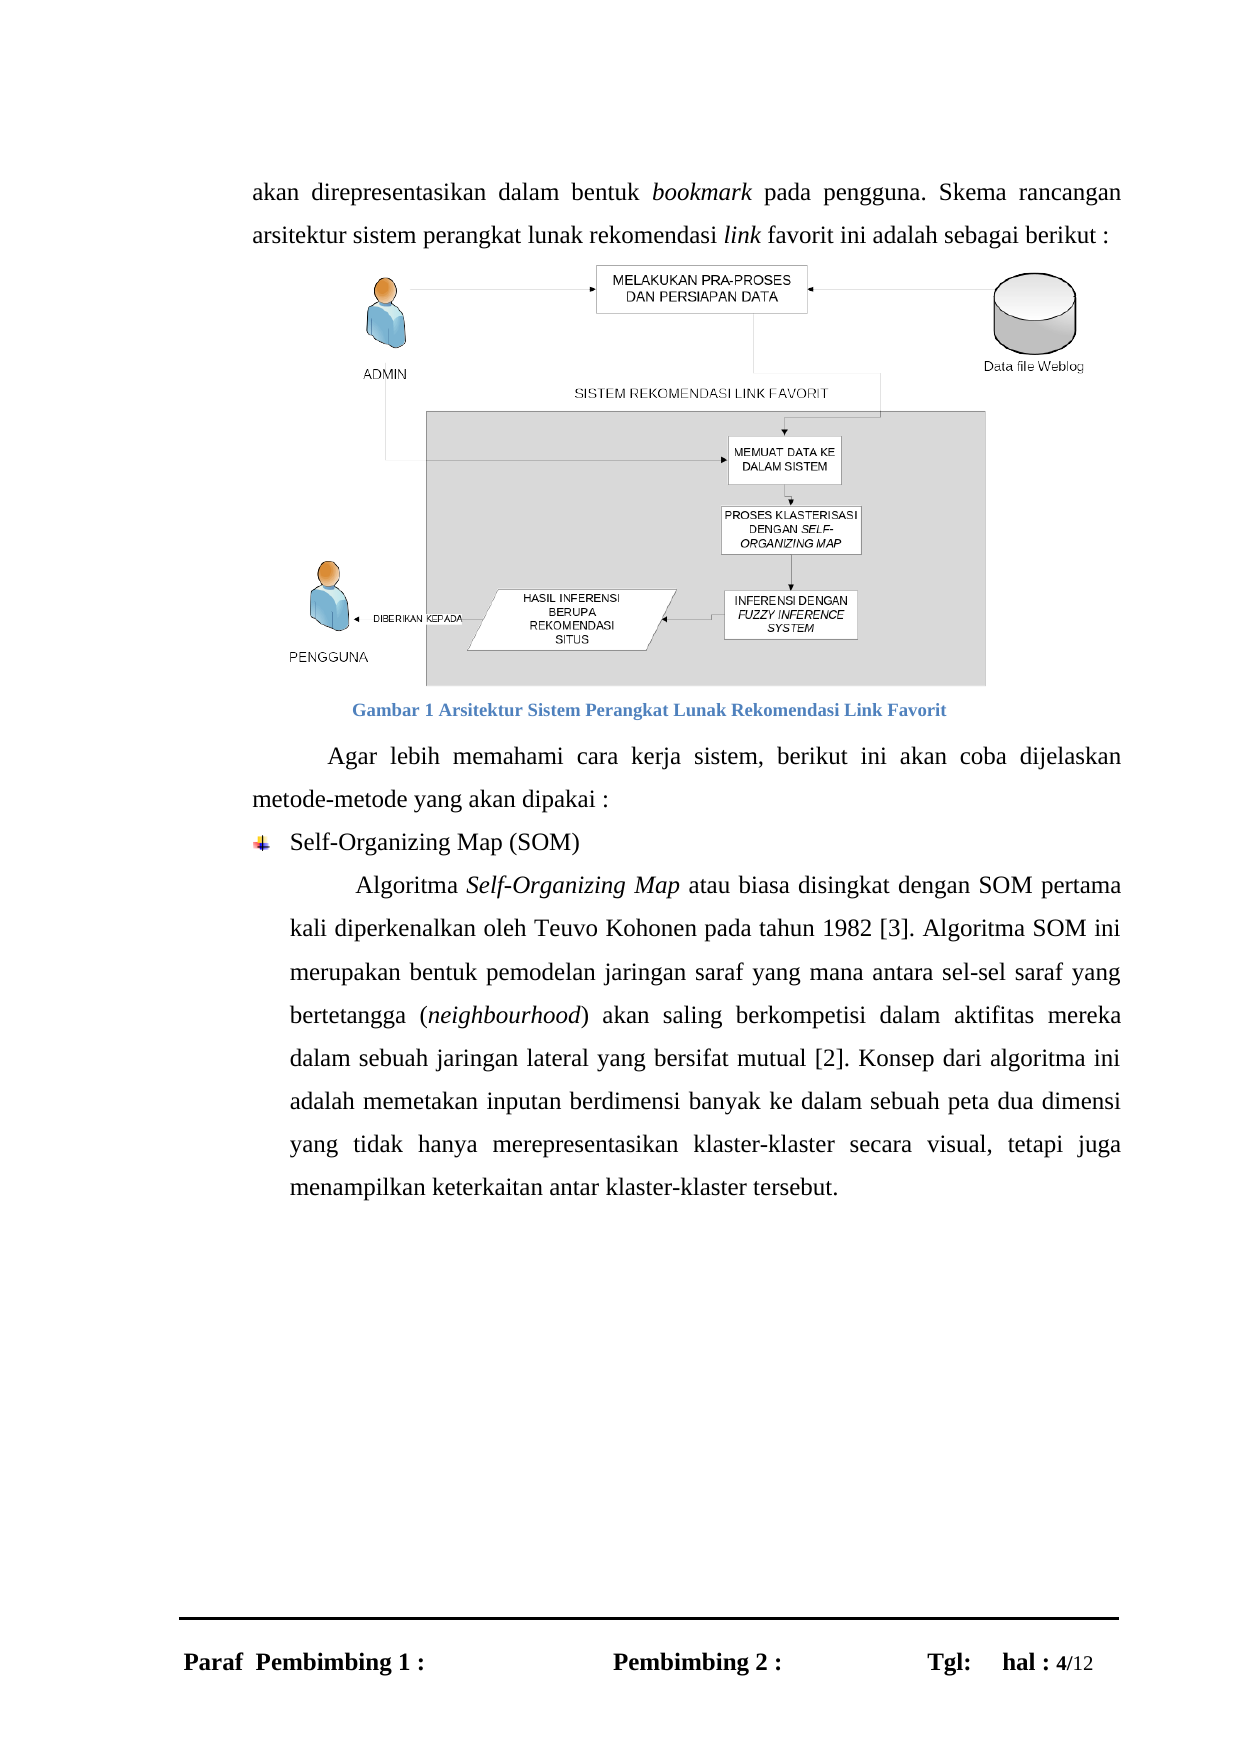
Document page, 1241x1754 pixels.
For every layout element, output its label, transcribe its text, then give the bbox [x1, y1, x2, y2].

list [252, 177, 1122, 249]
picture [253, 834, 270, 851]
list Agar lebih memahami cara kerja sistem, berikut ini akan coba dijelaskan metode-metode yang akan dipakai : [252, 741, 1122, 813]
list Self-Organizing Map (SOM) [252, 827, 1122, 856]
list Algoritma Self-Organizing Map atau biasa disingkat dengan SOM pertama kali diperkenalkan oleh Teuvo Kohonen pada tahun 1982 [3]. Algoritma SOM ini merupakan bentuk pemodelan jaringan saraf yang mana antara sel-sel saraf yang bertetangga (neighbourhood) akan saling berkompetisi dalam aktifitas mereka dalam sebuah jaringan lateral yang bersifat mutual [2]. Konsep dari algoritma ini adalah memetakan inputan berdimensi banyak ke dalam sebuah peta dua dimensi yang tidak hanya merepresentasikan klaster-klaster secara visual, tetapi juga menampilkan keterkaitan antar klaster-klaster tersebut. [289, 870, 1122, 1201]
